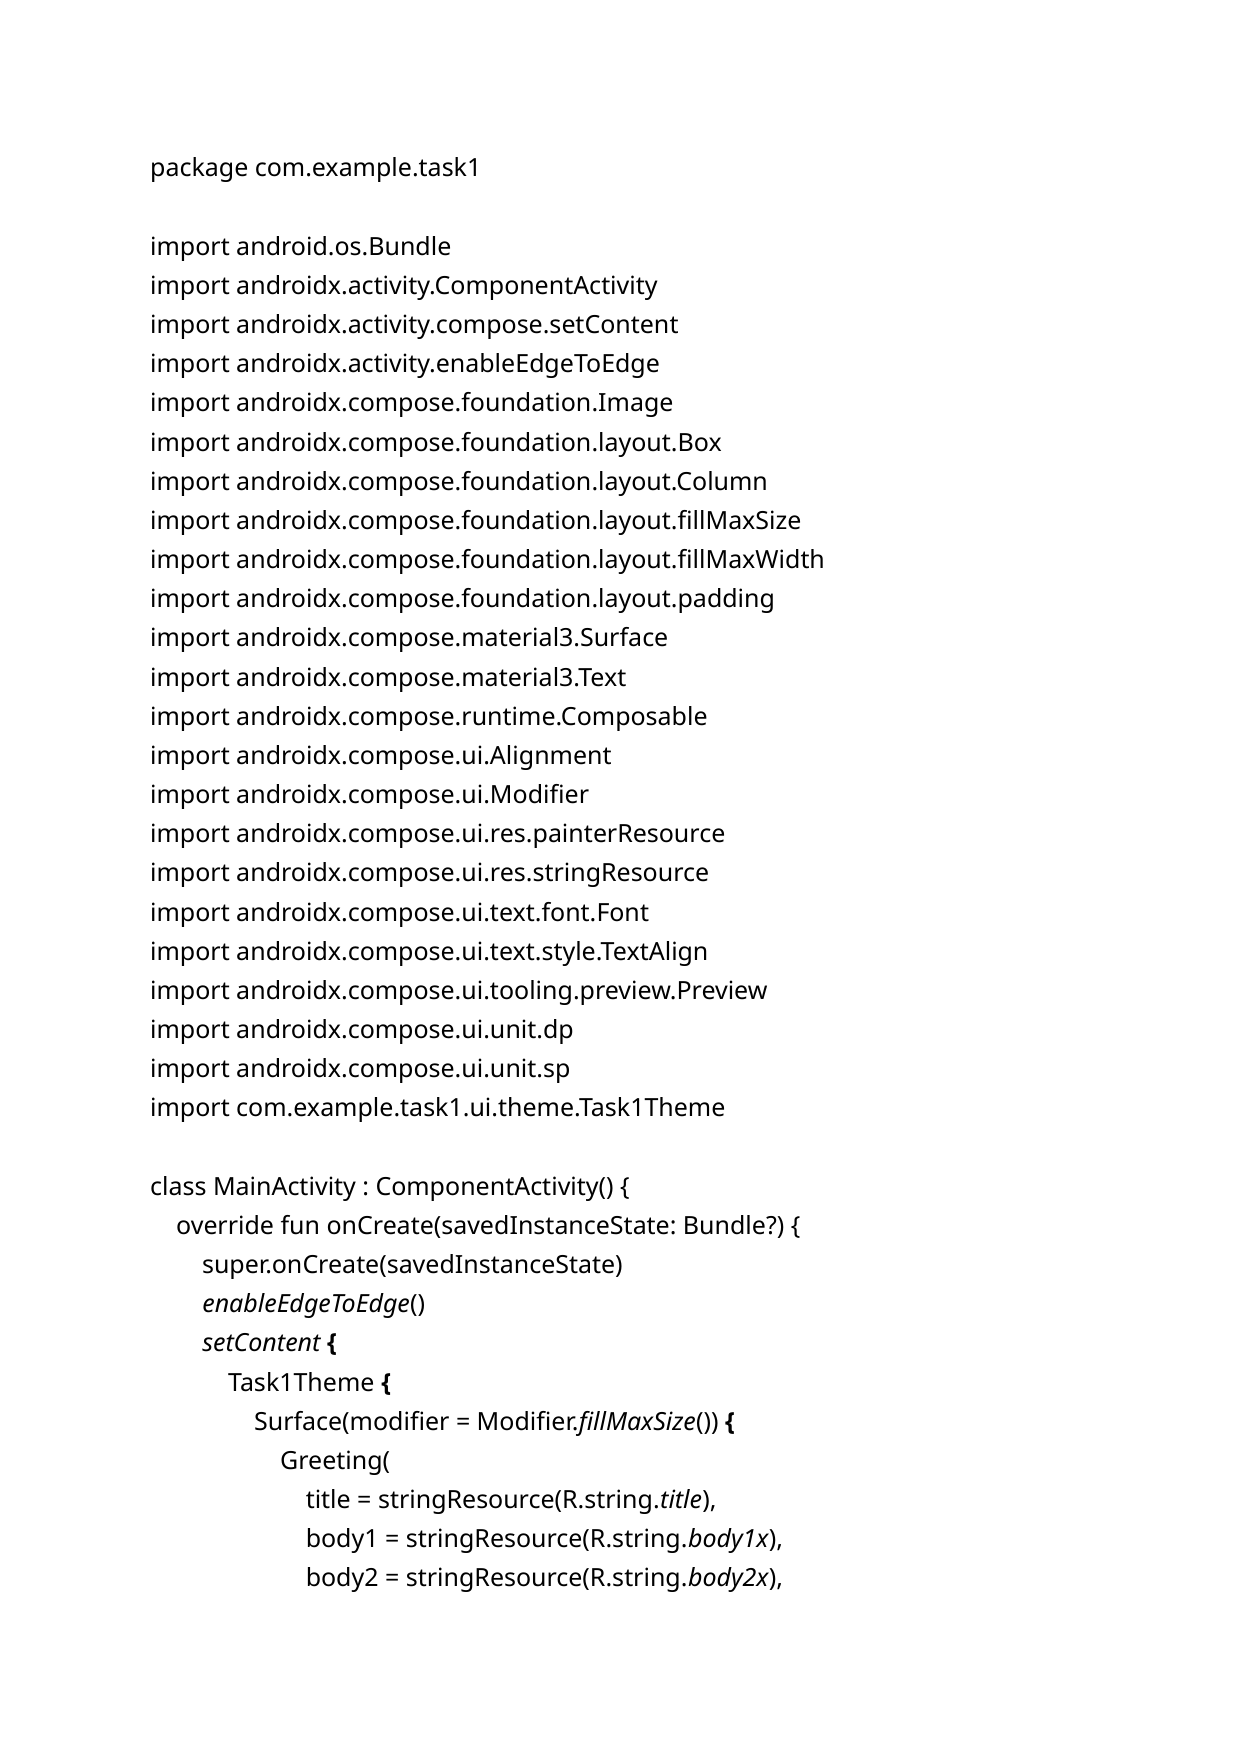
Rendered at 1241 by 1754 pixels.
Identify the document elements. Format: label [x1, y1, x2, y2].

text [150, 150, 1090, 1594]
